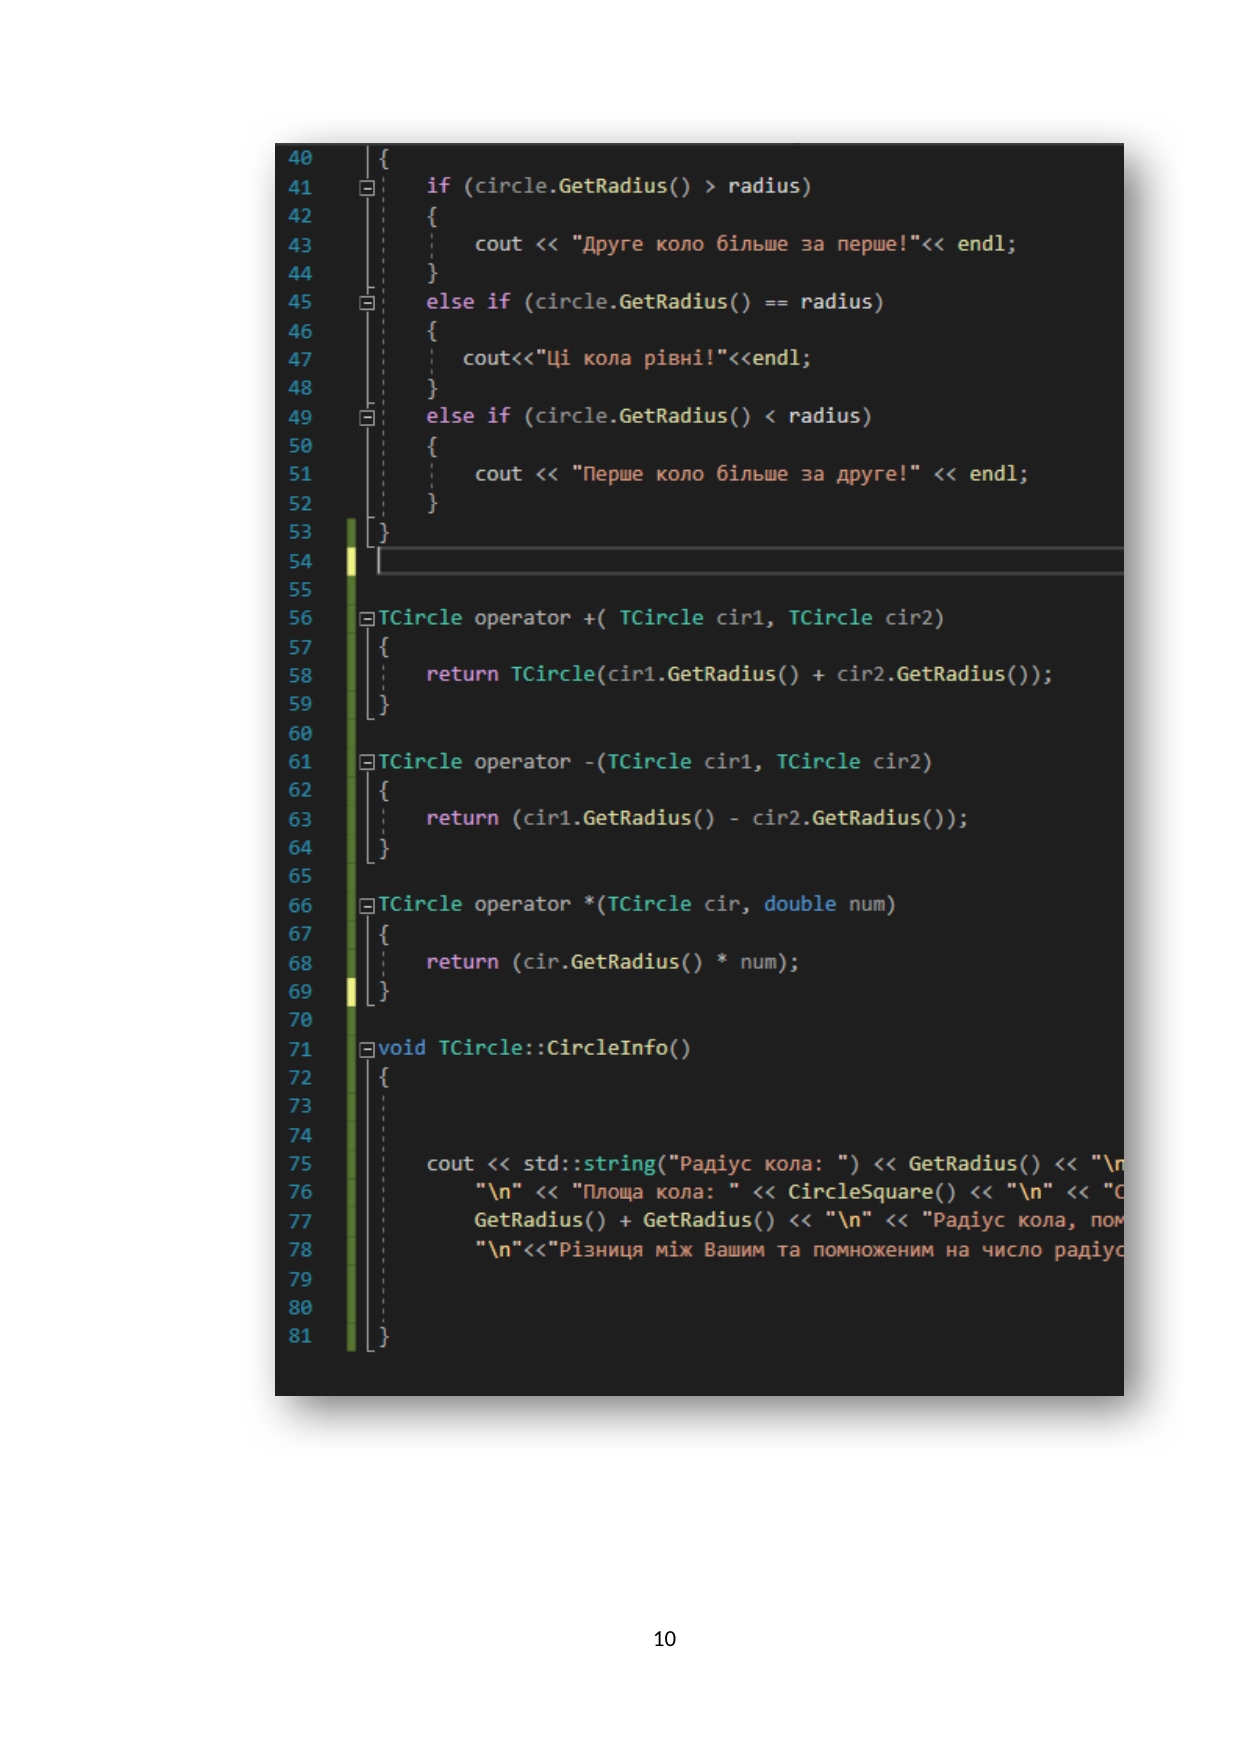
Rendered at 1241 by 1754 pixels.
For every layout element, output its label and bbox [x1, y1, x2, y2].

picture [275, 143, 1124, 1396]
